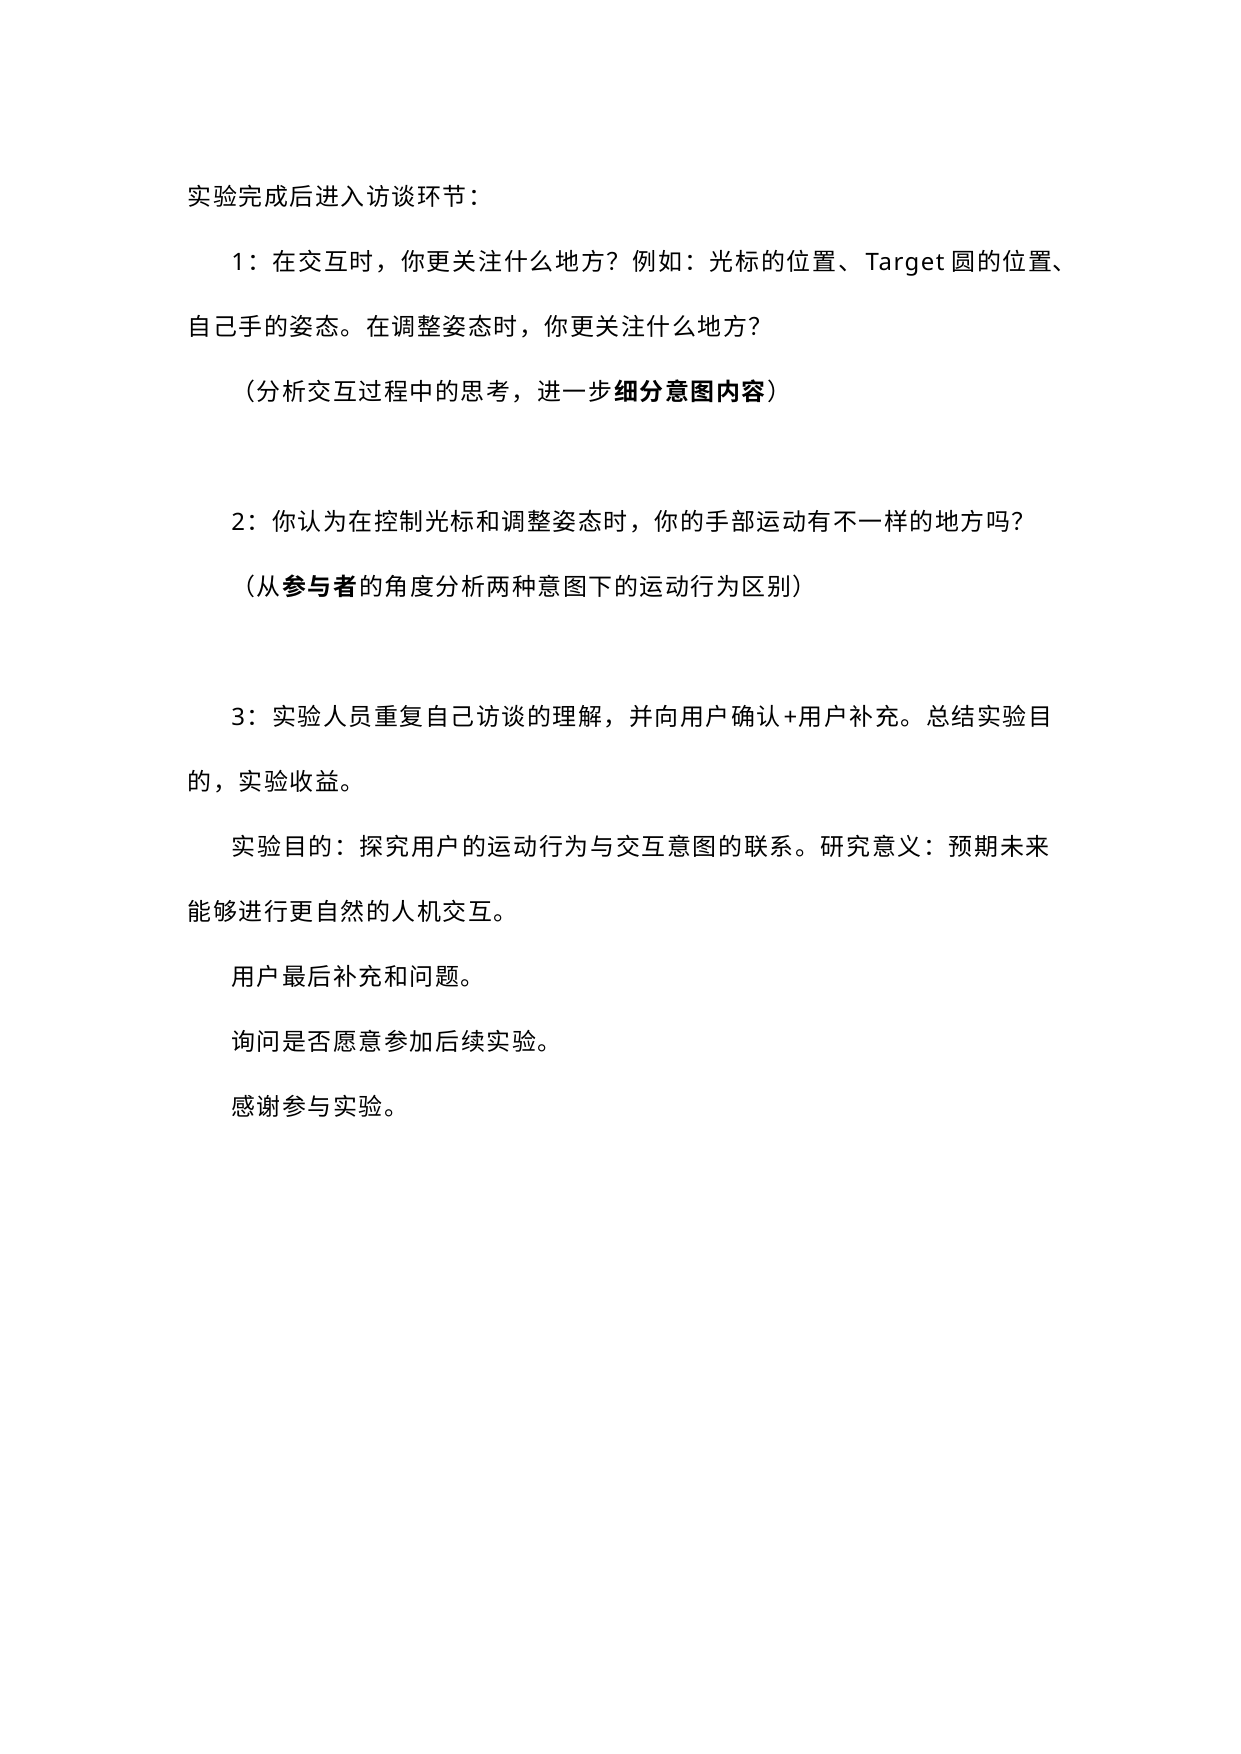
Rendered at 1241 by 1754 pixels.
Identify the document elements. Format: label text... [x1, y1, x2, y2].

text 2：你认为在控制光标和调整姿态时，你的手部运动有不一样的地方吗？ [187, 487, 1053, 552]
text 询问是否愿意参加后续实验。 [231, 1007, 1053, 1072]
text 1：在交互时，你更关注什么地方？例如：光标的位置、Target圆的位置、自己手的姿态。在调整姿态时，你更关注什么地方？ [187, 227, 1053, 357]
text （分析交互过程中的思考，进一步细分意图内容） [187, 357, 1053, 422]
text 实验完成后进入访谈环节： [187, 162, 1053, 227]
text 用户最后补充和问题。 [231, 942, 1053, 1007]
text 3：实验人员重复自己访谈的理解，并向用户确认+用户补充。总结实验目的，实验收益。 [187, 682, 1053, 812]
text 感谢参与实验。 [231, 1072, 1053, 1137]
text （从参与者的角度分析两种意图下的运动行为区别） [187, 552, 1053, 617]
text 实验目的：探究用户的运动行为与交互意图的联系。研究意义：预期未来能够进行更自然的人机交互。 [187, 812, 1053, 942]
